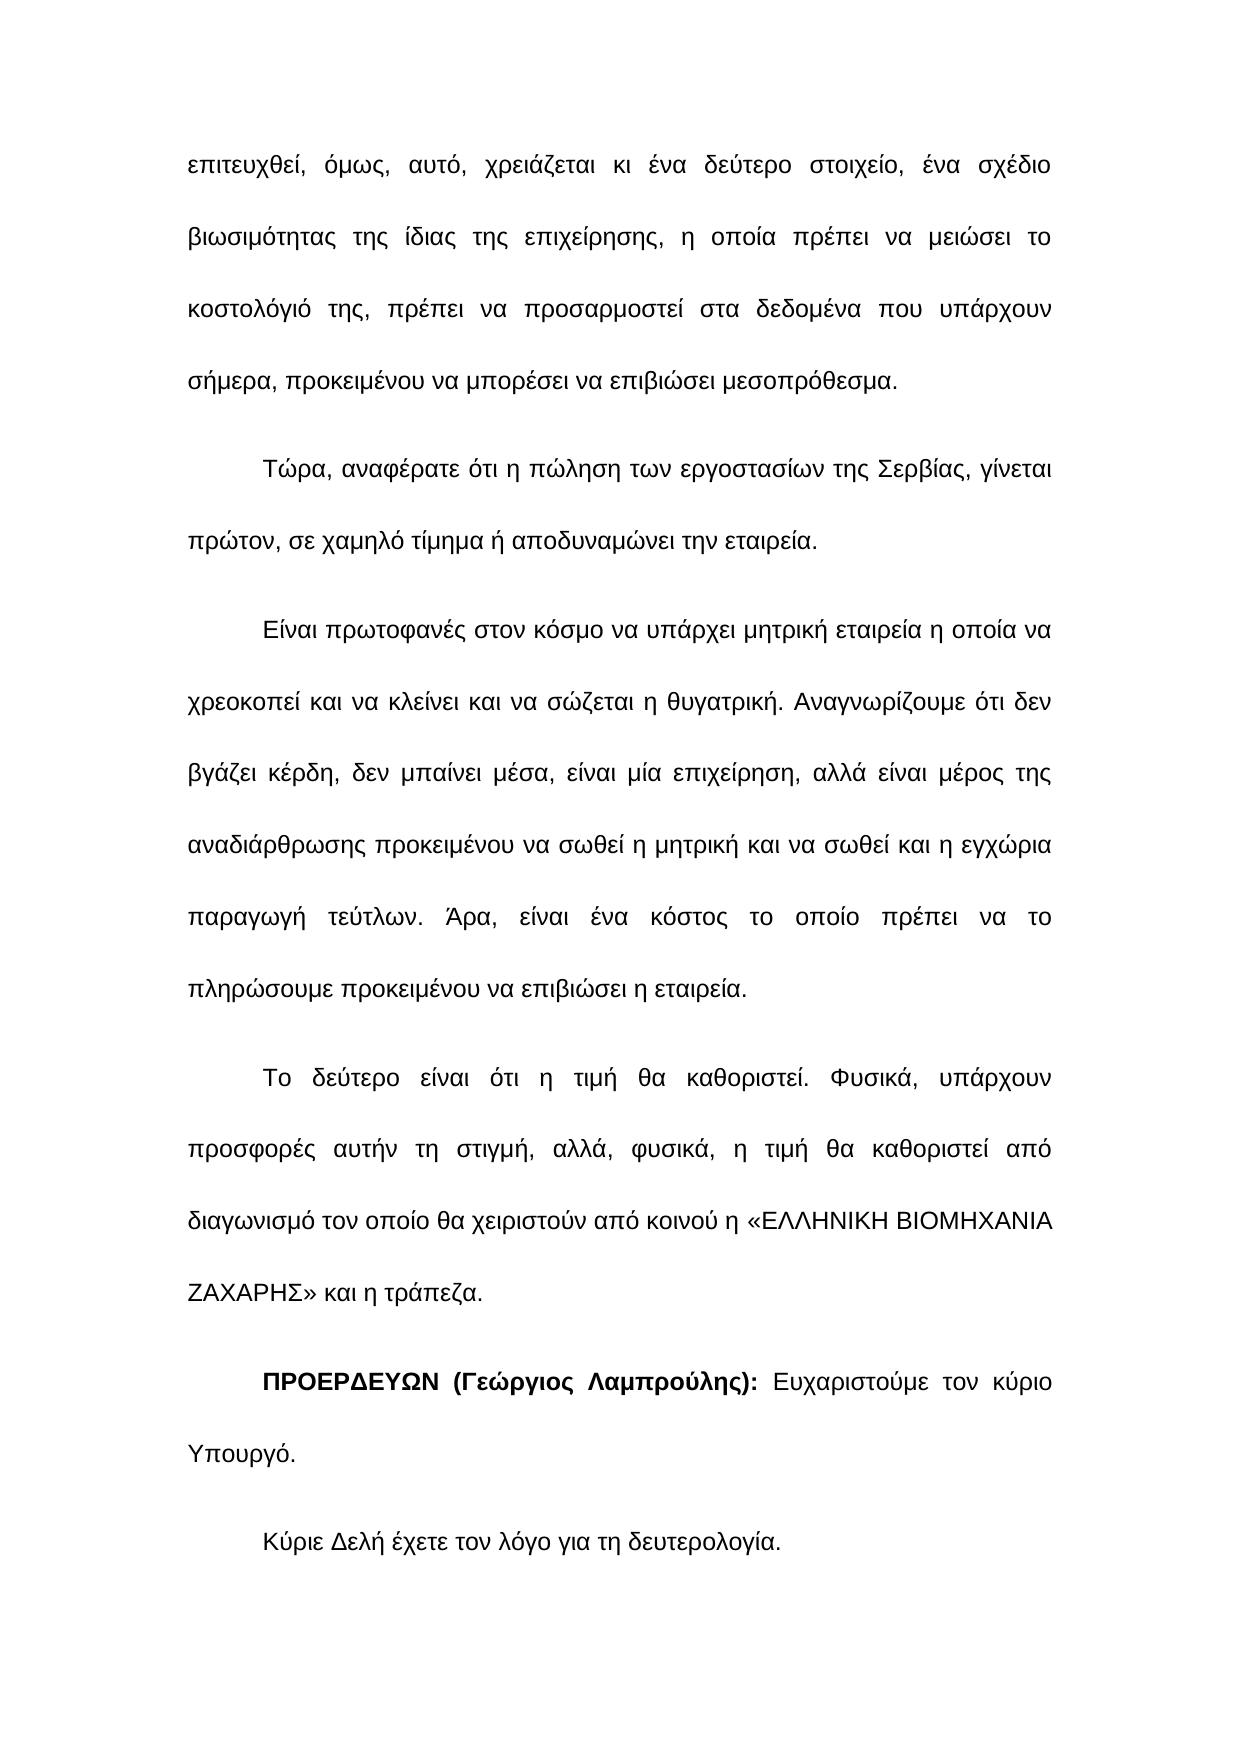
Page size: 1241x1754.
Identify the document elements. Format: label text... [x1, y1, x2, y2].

text Το δεύτερο είναι ότι η τιμή θα καθοριστεί. Φυσικά, υπάρχουν προσφορές αυτήν τη στιγμή, αλλά, φυσικά, η τιμή θα καθοριστεί από διαγωνισμό τον οποίο θα χειριστούν από κοινού η «ΕΛΛΗΝΙΚΗ ΒΙΟΜΗΧΑΝΙΑ ΖΑΧΑΡΗΣ» και η τράπεζα. [187, 1062, 1053, 1307]
text Τώρα, αναφέρατε ότι η πώληση των εργοστασίων της Σερβίας, γίνεται πρώτον, σε χαμηλό τίμημα ή αποδυναμώνει την εταιρεία. [187, 454, 1053, 555]
text ΠΡΟΕΡΔΕΥΩΝ (Γεώργιος Λαμπρούλης): Ευχαριστούμε τον κύριο Υπουργό. [187, 1367, 1053, 1467]
text Κύριε Δελή έχετε τον λόγο για τη δευτερολογία. [187, 1527, 1053, 1556]
text Είναι πρωτοφανές στον κόσμο να υπάρχει μητρική εταιρεία η οποία να χρεοκοπεί και να κλείνει και να σώζεται η θυγατρική. Αναγνωρίζουμε ότι δεν βγάζει κέρδη, δεν μπαίνει μέσα, είναι μία επιχείρηση, αλλά είναι μέρος της αναδιάρθρωσης προκειμένου να σωθεί η μητρική και να σωθεί και η εγχώρια παραγωγή τεύτλων. Άρα, είναι ένα κόστος το οποίο πρέπει να το πληρώσουμε προκειμένου να επιβιώσει η εταιρεία. [187, 614, 1053, 1003]
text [187, 150, 1053, 394]
